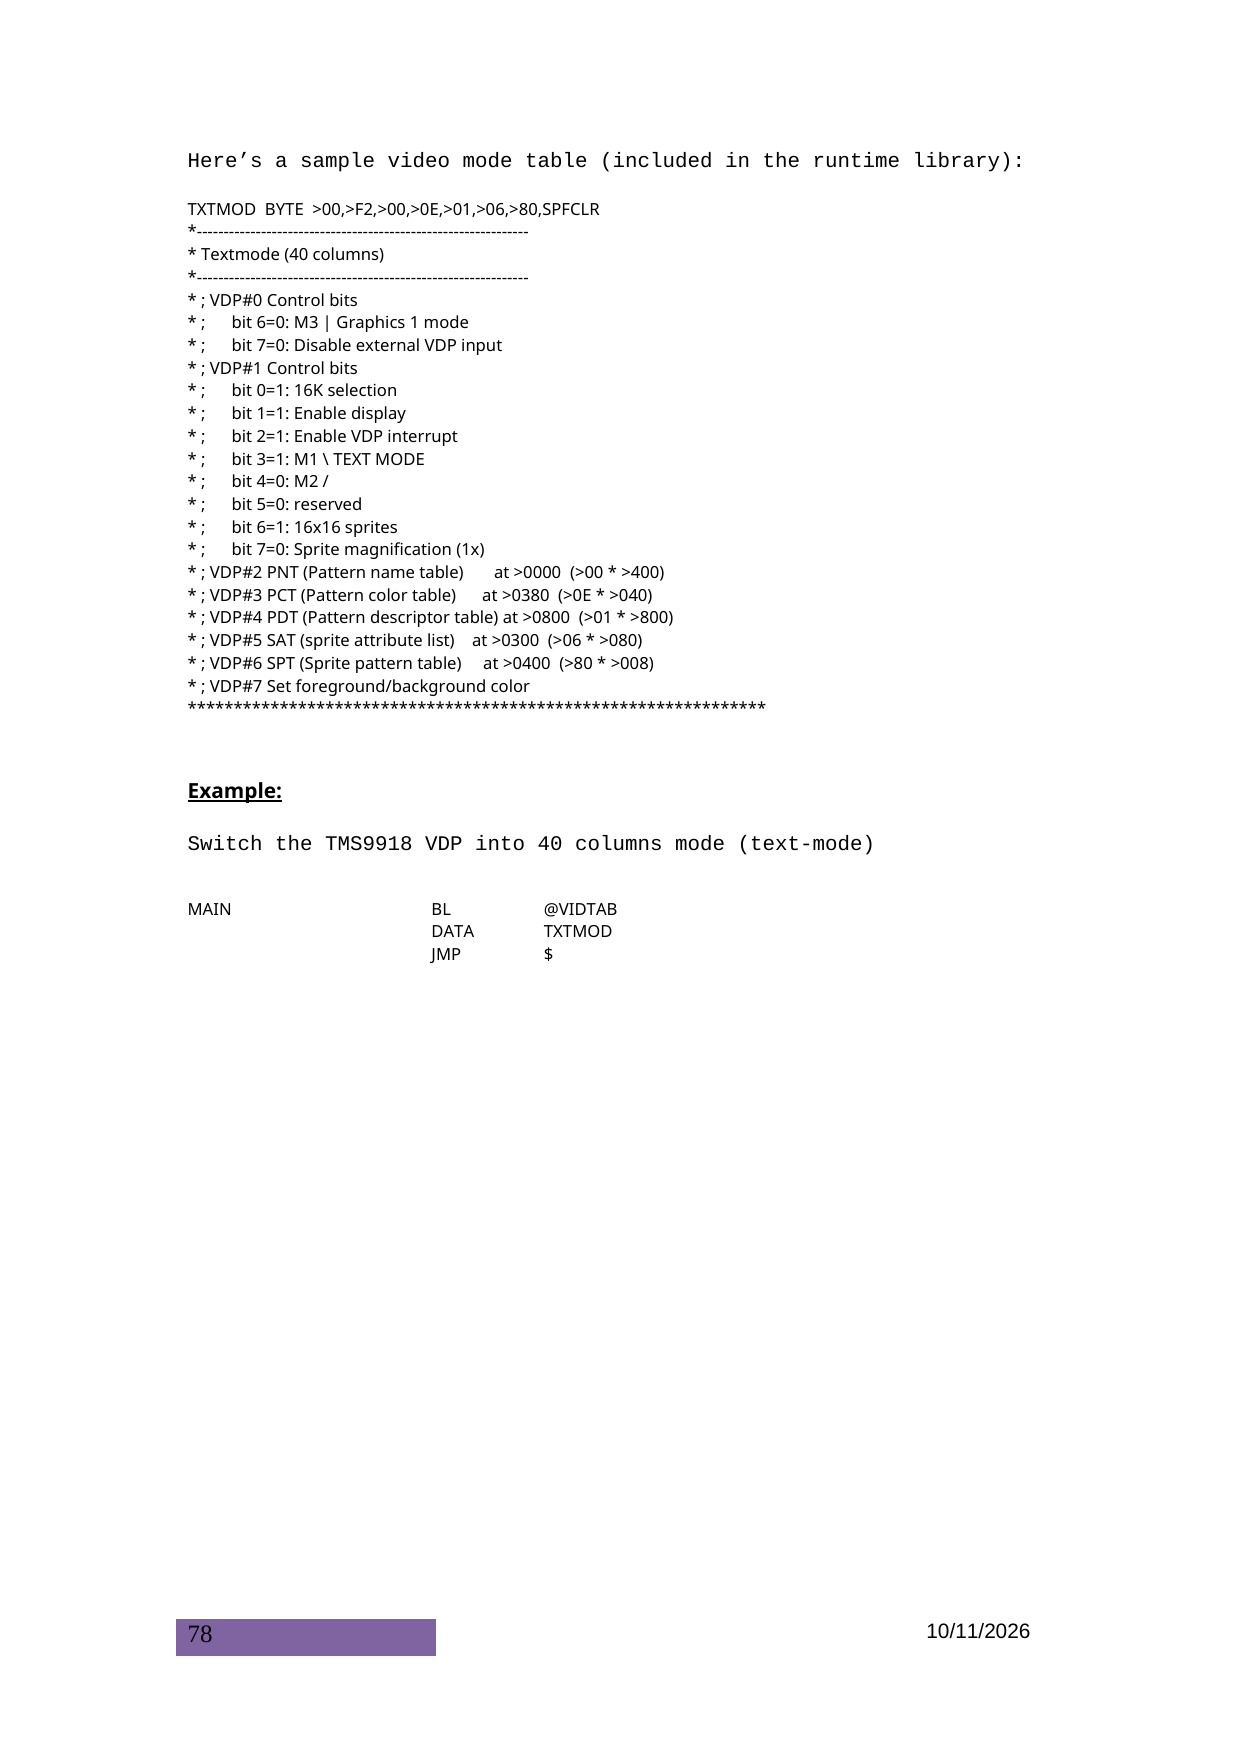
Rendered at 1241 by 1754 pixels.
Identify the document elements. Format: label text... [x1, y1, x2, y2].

text * ; bit 2=1: Enable VDP interrupt [187, 424, 1053, 447]
text * ; VDP#5 SAT (sprite attribute list) at >0300 (>06 * >080) [187, 629, 1053, 651]
text *-------------------------------------------------------------- [187, 220, 1053, 243]
text * ; VDP#7 Set foreground/background color [187, 674, 1053, 697]
text JMP $ [187, 943, 1053, 965]
text * ; VDP#0 Control bits [187, 288, 1053, 311]
text * ; VDP#3 PCT (Pattern color table) at >0380 (>0E * >040) [187, 583, 1053, 606]
text * ; bit 7=0: Disable external VDP input [187, 333, 1053, 356]
text * Textmode (40 columns) [187, 243, 1053, 265]
text * ; bit 6=1: 16x16 sprites [187, 515, 1053, 538]
text * ; bit 0=1: 16K selection [187, 379, 1053, 402]
text Here’s a sample video mode table (included in the runtime library): [187, 150, 1053, 174]
text * ; bit 6=0: M3 | Graphics 1 mode [187, 311, 1053, 333]
text * ; bit 1=1: Enable display [187, 402, 1053, 424]
text * ; bit 4=0: M2 / [187, 470, 1053, 492]
text * ; VDP#4 PDT (Pattern descriptor table) at >0800 (>01 * >800) [187, 606, 1053, 629]
text Switch the TMS9918 VDP into 40 columns mode (text-mode) [187, 833, 1053, 857]
text * ; VDP#1 Control bits [187, 356, 1053, 379]
text MAIN BL @VIDTAB DATA TXTMOD [187, 897, 1053, 943]
text * ; bit 5=0: reserved [187, 492, 1053, 515]
text * ; VDP#6 SPT (Sprite pattern table) at >0400 (>80 * >008) [187, 651, 1053, 674]
text * ; bit 3=1: M1 \ TEXT MODE [187, 447, 1053, 470]
text *-------------------------------------------------------------- [187, 265, 1053, 288]
text * ; VDP#2 PNT (Pattern name table) at >0000 (>00 * >400) [187, 561, 1053, 583]
text TXTMOD BYTE >00,>F2,>00,>0E,>01,>06,>80,SPFCLR [187, 197, 1053, 220]
text *************************************************************** [187, 697, 1053, 719]
text * ; bit 7=0: Sprite magnification (1x) [187, 538, 1053, 561]
text Example: [187, 748, 1053, 833]
